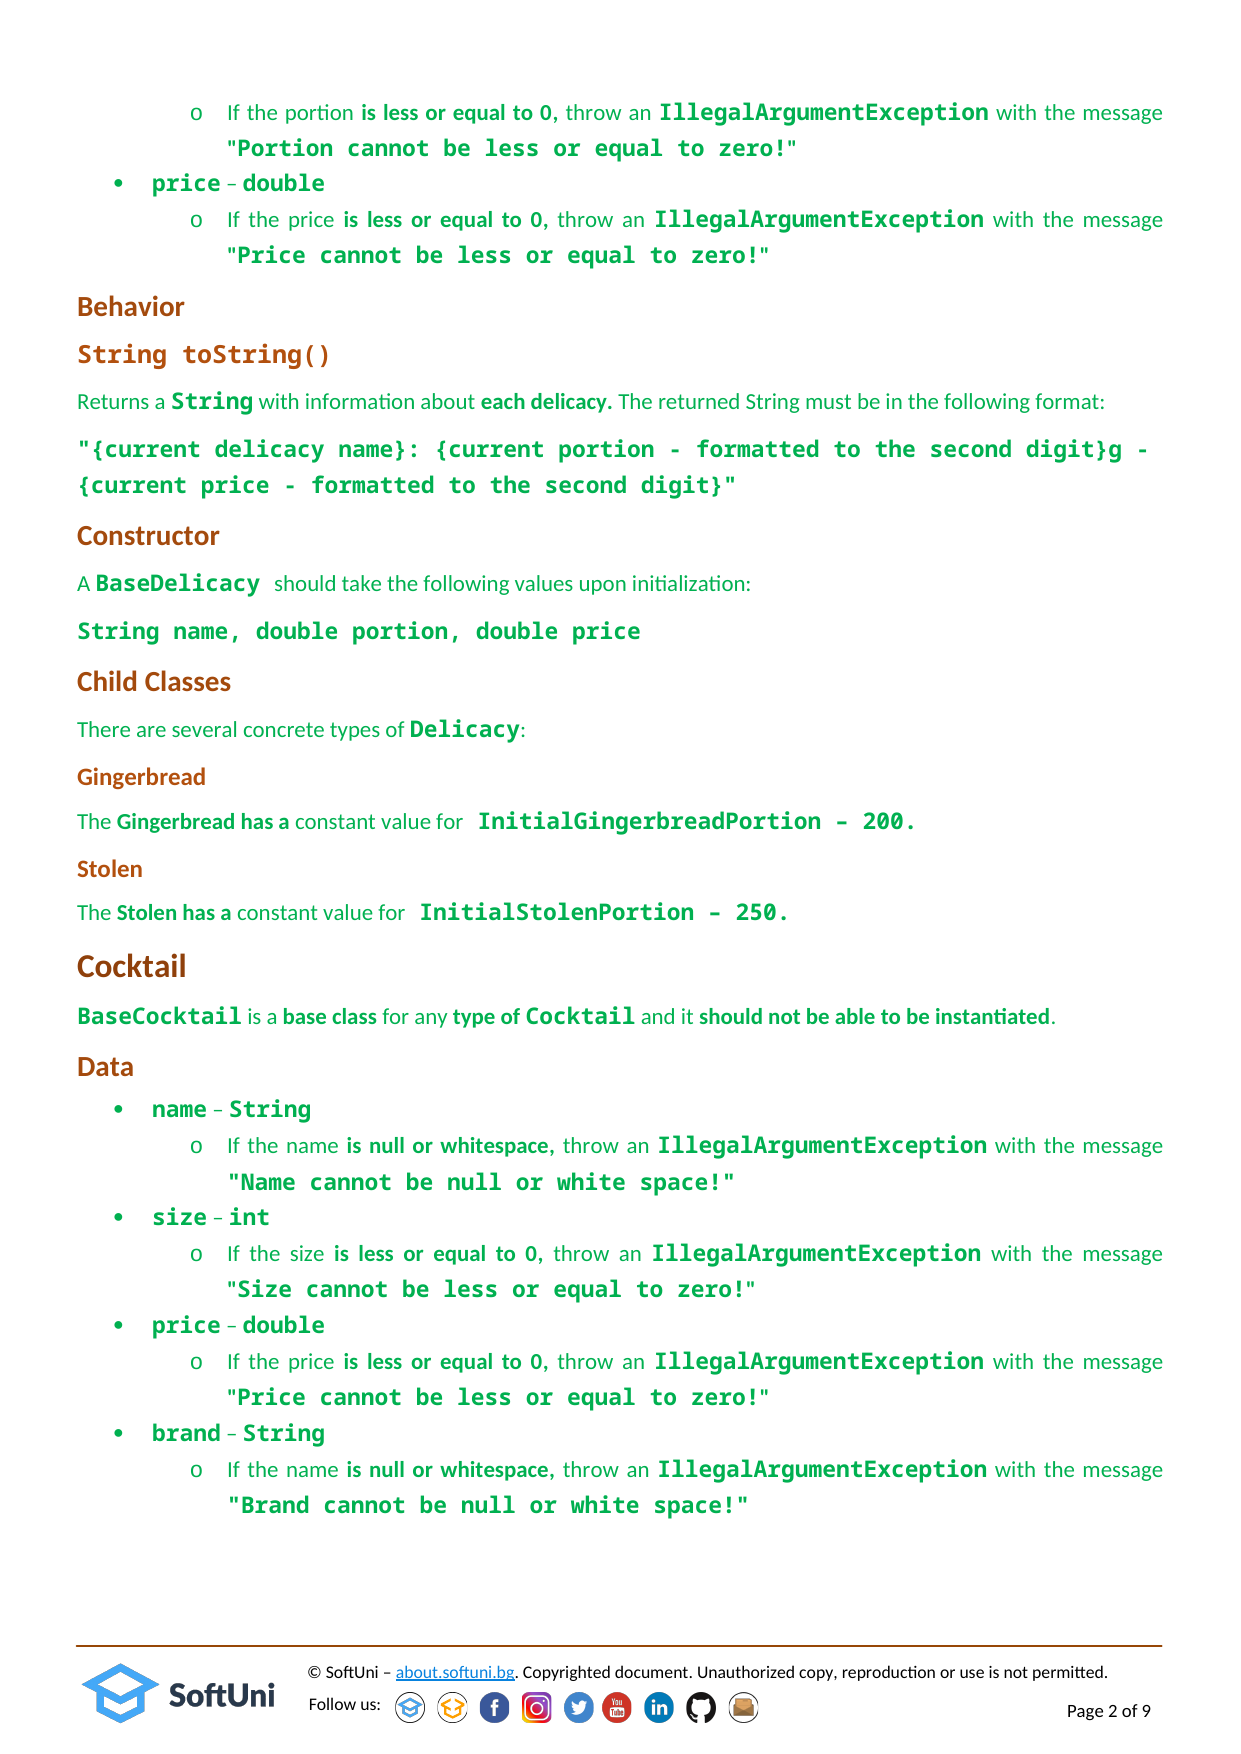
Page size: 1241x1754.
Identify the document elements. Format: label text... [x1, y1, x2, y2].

subtitle Behavior [77, 288, 1163, 323]
picture [75, 1658, 281, 1729]
text There are several concrete types of Delicacy: [77, 713, 1163, 744]
picture [522, 1692, 552, 1723]
picture [437, 1692, 468, 1723]
list brand – String [114, 1417, 1163, 1448]
picture [644, 1714, 653, 1723]
subtitle Cocktail [77, 945, 1163, 986]
text BaseCocktail is a base class for any type of Cocktail and it should not be able to be instantiated. [77, 1000, 1163, 1031]
picture [728, 1692, 759, 1723]
picture [665, 1714, 674, 1723]
text "{current delicacy name}: {current portion - formatted to the second digit}g - {current price - formatted to the second digit}" [77, 433, 1163, 500]
subtitle Data [77, 1048, 1163, 1084]
picture [658, 1705, 667, 1714]
subtitle Constructor [77, 517, 1163, 553]
picture [644, 1692, 653, 1701]
subtitle Gingerbread [77, 761, 1163, 792]
picture [602, 1692, 632, 1723]
list price – double [114, 1309, 1163, 1341]
list If the portion is less or equal to 0, throw an IllegalArgumentException with the message "Portion cannot be less or equal to zero!" [189, 95, 1163, 163]
list price – double [114, 167, 1163, 199]
picture [686, 1692, 716, 1723]
subtitle String toString() [77, 337, 1163, 371]
list If the price is less or equal to 0, throw an IllegalArgumentException with the message "Price cannot be less or equal to zero!" [189, 203, 1163, 271]
picture [665, 1692, 674, 1701]
picture [564, 1692, 594, 1723]
list If the name is null or whitespace, throw an IllegalArgumentException with the message "Name cannot be null or white space!" [189, 1129, 1163, 1197]
list size – int [114, 1201, 1163, 1233]
text The Gingerbread has a constant value for InitialGingerbreadPortion – 200. [77, 804, 1163, 836]
list If the price is less or equal to 0, throw an IllegalArgumentException with the message "Price cannot be less or equal to zero!" [189, 1345, 1163, 1412]
text The Stolen has a constant value for InitialStolenPortion – 250. [77, 896, 1163, 928]
list name – String [114, 1093, 1163, 1125]
subtitle Stolen [77, 853, 1163, 883]
picture [479, 1692, 510, 1723]
text A BaseDelicacy should take the following values upon initialization: [77, 567, 1163, 598]
list If the name is null or whitespace, throw an IllegalArgumentException with the message "Brand cannot be null or white space!" [189, 1453, 1163, 1520]
text String name, double portion, double price [77, 615, 1163, 646]
text Returns a String with information about each delicacy. The returned String must be in the following format: [77, 384, 1163, 416]
subtitle Child Classes [77, 663, 1163, 699]
picture [395, 1692, 425, 1723]
list If the size is less or equal to 0, throw an IllegalArgumentException with the message "Size cannot be less or equal to zero!" [189, 1237, 1163, 1304]
